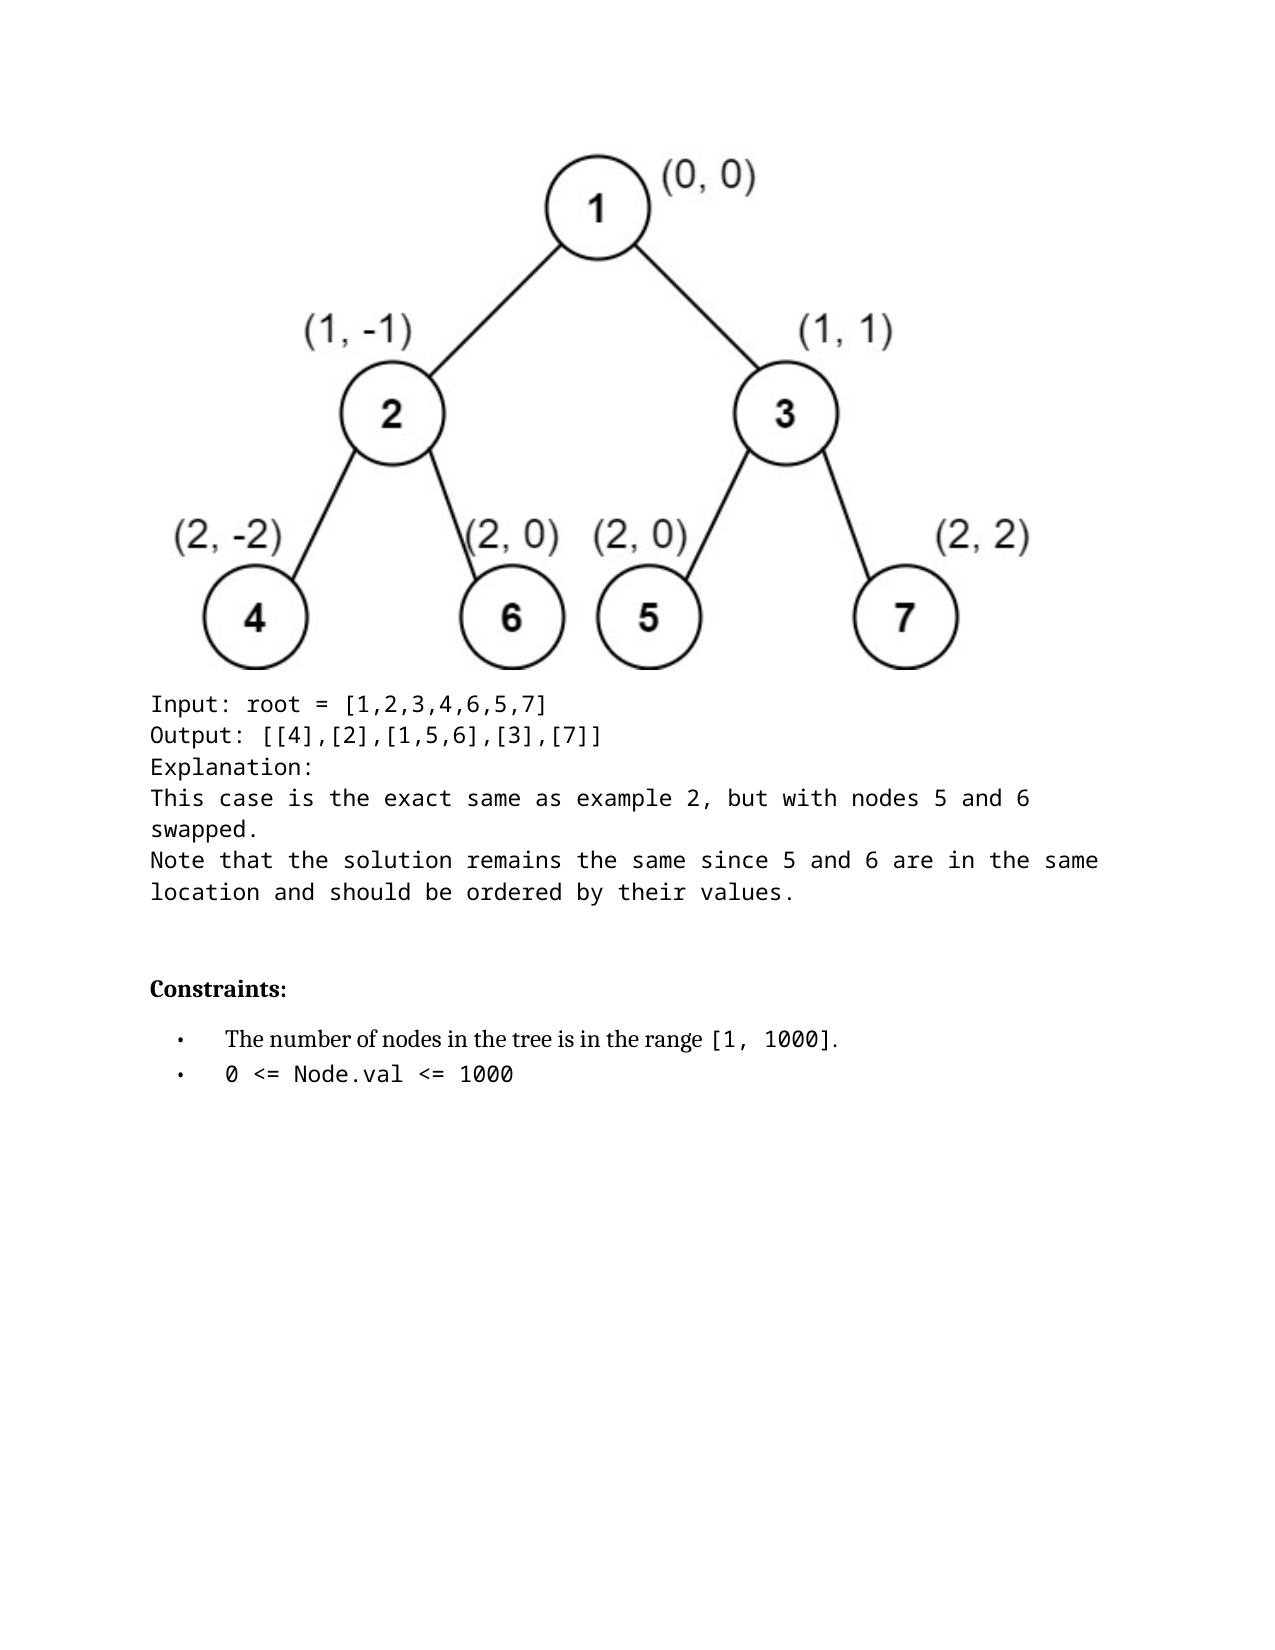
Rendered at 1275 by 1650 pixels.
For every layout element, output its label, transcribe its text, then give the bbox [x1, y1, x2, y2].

text Input: root = [1,2,3,4,6,5,7] Output: [[4],[2],[1,5,6],[3],[7]] Explanation: This case is the exact same as example 2, but with nodes 5 and 6 swapped. Note that the solution remains the same since 5 and 6 are in the same location and should be ordered by their values. [150, 688, 1125, 907]
list The number of nodes in the tree is in the range [1, 1000]. [175, 1023, 1125, 1054]
list 0 <= Node.val <= 1000 [175, 1058, 1125, 1089]
picture [168, 150, 1044, 670]
text Constraints: [150, 975, 1125, 1004]
